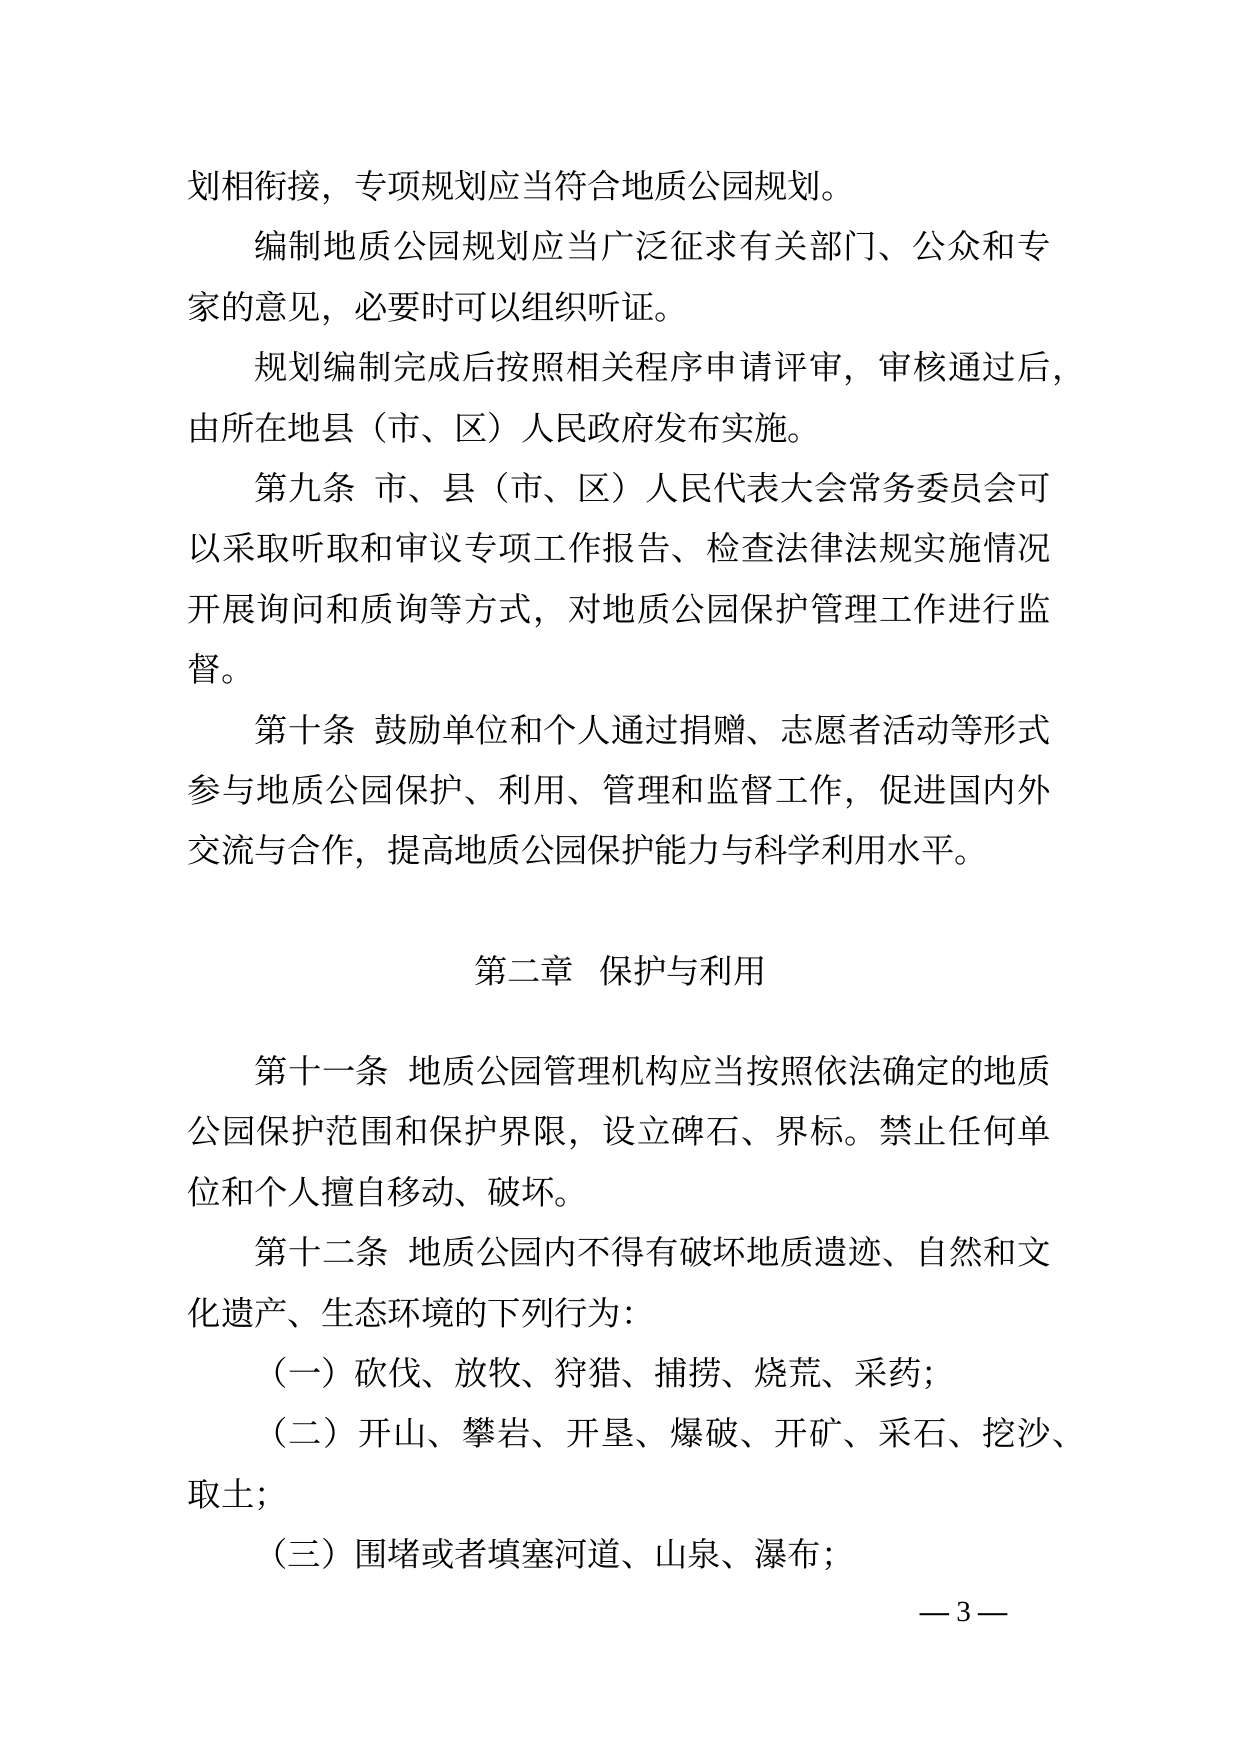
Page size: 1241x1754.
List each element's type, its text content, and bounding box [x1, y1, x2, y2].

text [187, 150, 1053, 210]
text 编制地质公园规划应当广泛征求有关部门、公众和专家的意见，必要时可以组织听证。 [187, 210, 1053, 331]
text 第十一条 地质公园管理机构应当按照依法确定的地质公园保护范围和保护界限，设立碑石、界标。禁止任何单位和个人擅自移动、破坏。 [187, 1035, 1053, 1216]
text 规划编制完成后按照相关程序申请评审，审核通过后，由所在地县（市、区）人民政府发布实施。 [187, 331, 1053, 452]
text （一）砍伐、放牧、狩猎、捕捞、烧荒、采药； [254, 1337, 1053, 1397]
text 第二章 保护与利用 [187, 935, 1053, 996]
text 第十二条 地质公园内不得有破坏地质遗迹、自然和文化遗产、生态环境的下列行为： [187, 1216, 1053, 1337]
text 第九条 市、县（市、区）人民代表大会常务委员会可以采取听取和审议专项工作报告、检查法律法规实施情况、开展询问和质询等方式，对地质公园保护管理工作进行监督。 [187, 452, 1053, 694]
text （二）开山、攀岩、开垦、爆破、开矿、采石、挖沙、取土； [187, 1397, 1053, 1518]
text 第十条 鼓励单位和个人通过捐赠、志愿者活动等形式参与地质公园保护、利用、管理和监督工作，促进国内外交流与合作，提高地质公园保护能力与科学利用水平。 [187, 694, 1053, 875]
text （三）围堵或者填塞河道、山泉、瀑布； [187, 1518, 1053, 1579]
